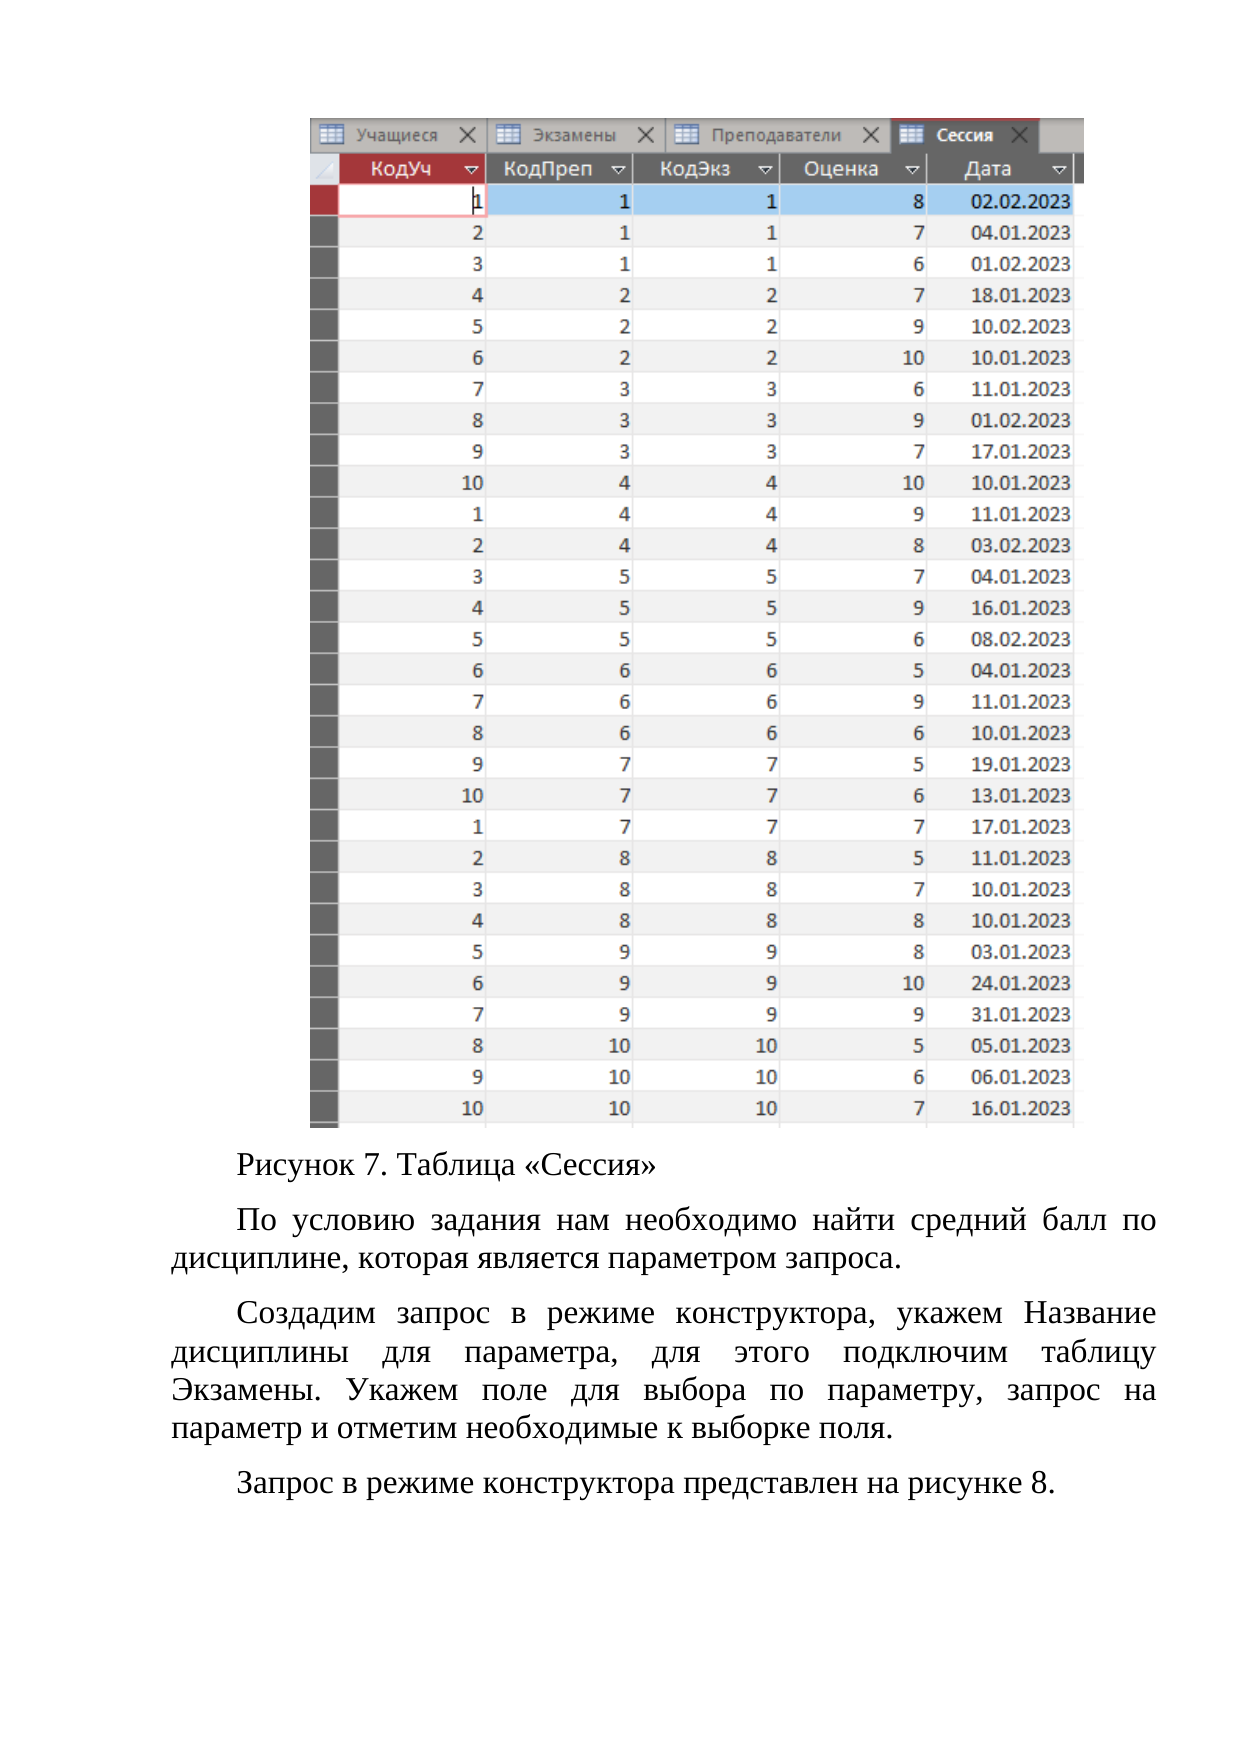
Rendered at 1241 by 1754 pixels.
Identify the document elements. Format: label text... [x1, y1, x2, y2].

text Запрос в режиме конструктора представлен на рисунке 8. [171, 1463, 1158, 1501]
text По условию задания нам необходимо найти средний балл по дисциплине, которая является параметром запроса. [171, 1199, 1158, 1276]
picture [310, 118, 1084, 1128]
text Рисунок 7. Таблица «Сессия» [171, 1144, 1158, 1183]
text Создадим запрос в режиме конструктора, укажем Название дисциплины для параметра, для этого подключим таблицу Экзамены. Укажем поле для выбора по параметру, запрос на параметр и отметим необходимые к выборке поля. [171, 1293, 1158, 1446]
